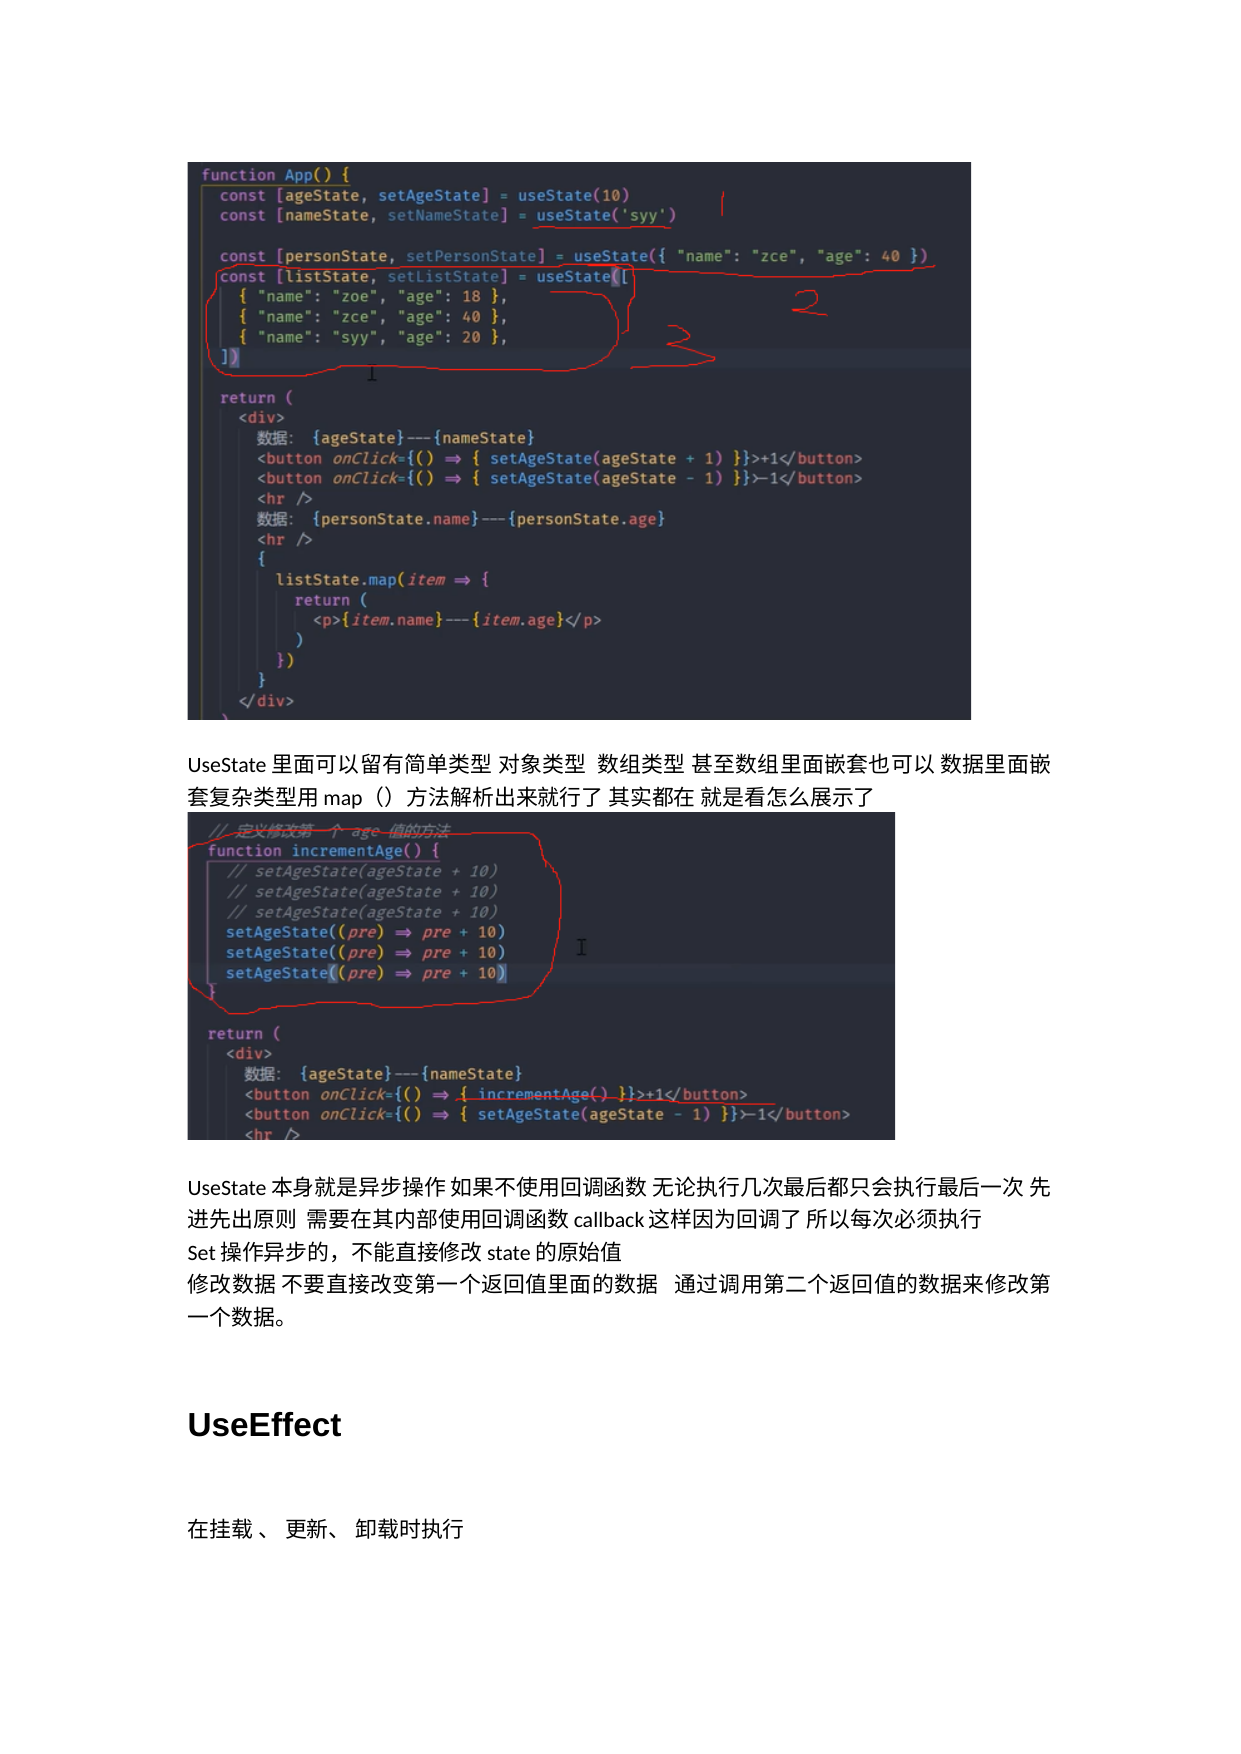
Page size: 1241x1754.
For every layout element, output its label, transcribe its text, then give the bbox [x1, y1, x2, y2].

text UseState本身就是异步操作 如果不使用回调函数 无论执行几次最后都只会执行最后一次 先进先出原则 需要在其内部使用回调函数callback这样因为回调了 所以每次必须执行 [187, 1169, 1053, 1234]
text 修改数据 不要直接改变第一个返回值里面的数据 通过调用第二个返回值的数据来修改第一个数据。 [187, 1267, 1053, 1332]
text UseState里面可以留有简单类型 对象类型 数组类型 甚至数组里面嵌套也可以 数据里面嵌套复杂类型用map（）方法解析出来就行了 其实都在 就是看怎么展示了 [187, 747, 1053, 812]
picture [187, 812, 896, 1140]
text Set操作异步的，不能直接修改state的原始值 [187, 1234, 1053, 1267]
subtitle UseEffect [187, 1392, 1053, 1457]
text 在挂载 、 更新、 卸载时执行 [187, 1511, 1053, 1544]
picture [187, 162, 972, 720]
